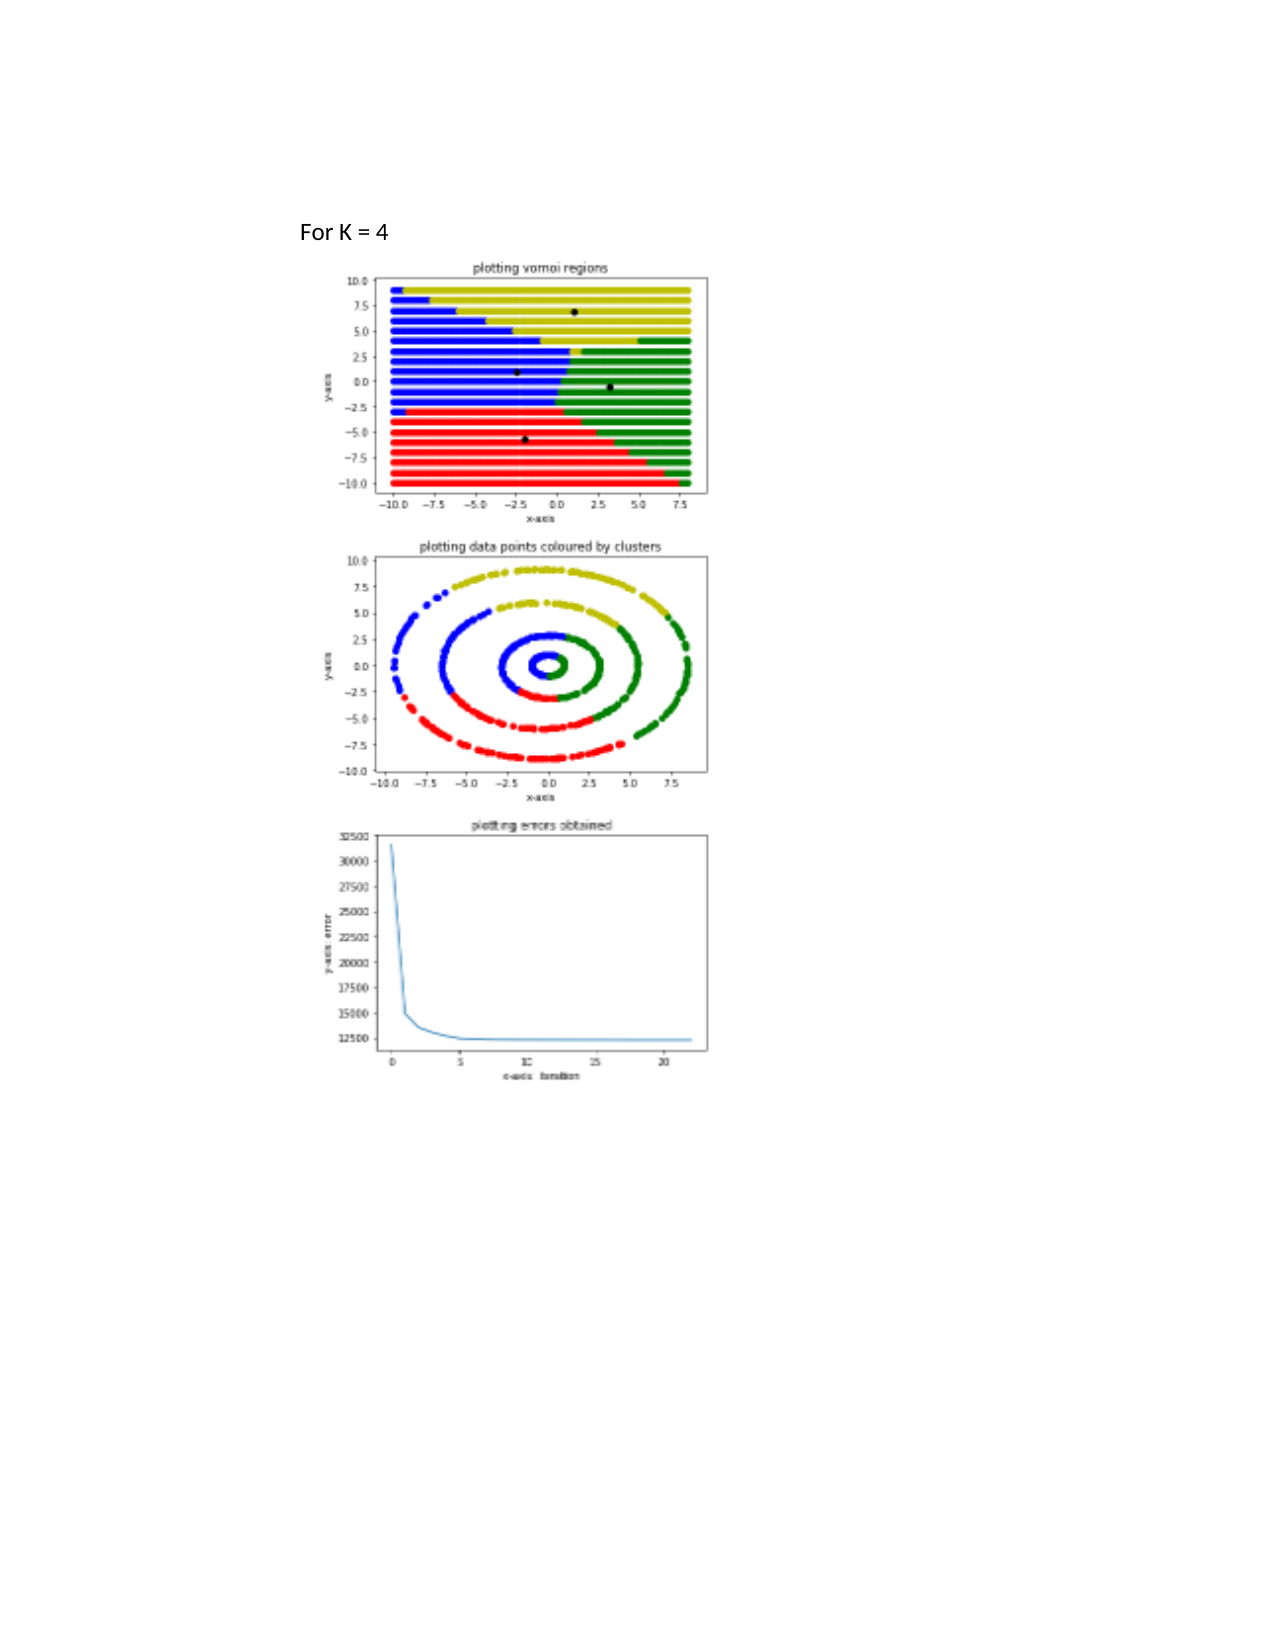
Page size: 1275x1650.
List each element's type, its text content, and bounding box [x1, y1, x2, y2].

list For K = 4 [300, 216, 1125, 246]
picture [300, 248, 772, 1092]
